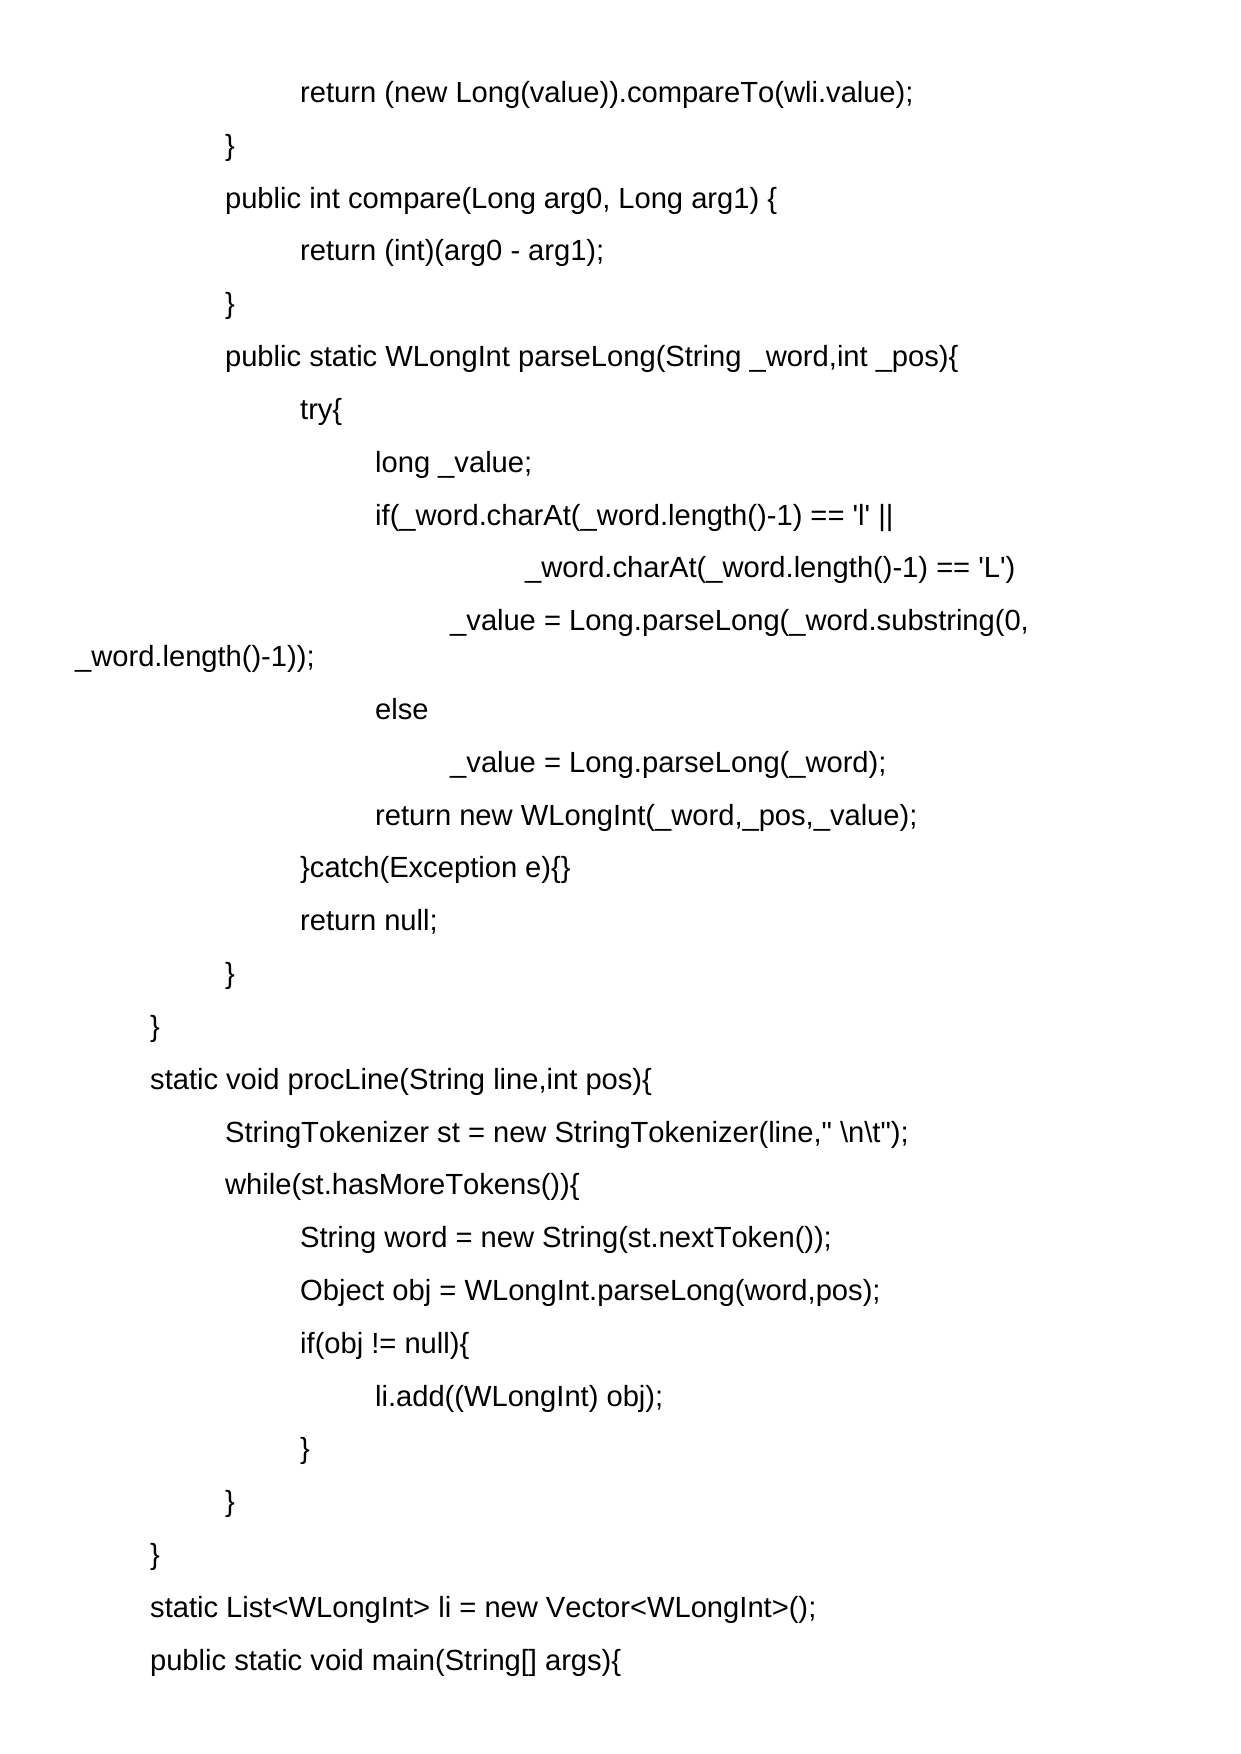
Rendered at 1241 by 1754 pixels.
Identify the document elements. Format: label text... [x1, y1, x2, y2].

text return null; [75, 903, 1165, 937]
text _value = Long.parseLong(_word.substring(0, _word.length()-1)); [75, 603, 1165, 673]
text StringTokenizer st = new StringTokenizer(line," \n\t"); [75, 1114, 1165, 1148]
text Object obj = WLongInt.parseLong(word,pos); [75, 1273, 1165, 1307]
text return (int)(arg0 - arg1); [75, 233, 1165, 267]
text static void procLine(String line,int pos){ [75, 1062, 1165, 1095]
text } [75, 286, 1165, 320]
text return new WLongInt(_word,_pos,_value); [75, 798, 1165, 831]
text } [75, 1484, 1165, 1518]
text String word = new String(st.nextToken()); [75, 1220, 1165, 1254]
text } [75, 956, 1165, 990]
text else [75, 692, 1165, 726]
text _word.charAt(_word.length()-1) == 'L') [75, 550, 1165, 584]
text try{ [75, 392, 1165, 425]
text } [75, 1537, 1165, 1571]
text } [75, 1431, 1165, 1465]
text li.add((WLongInt) obj); [75, 1379, 1165, 1412]
text long _value; [75, 445, 1165, 478]
text } [75, 1009, 1165, 1042]
text public static void main(String[] args){ [75, 1643, 1165, 1676]
text if(obj != null){ [75, 1326, 1165, 1359]
text if(_word.charAt(_word.length()-1) == 'l' || [75, 497, 1165, 531]
text public static WLongInt parseLong(String _word,int _pos){ [75, 339, 1165, 373]
text static List<WLongInt> li = new Vector<WLongInt>(); [75, 1590, 1165, 1623]
text } [75, 128, 1165, 161]
text }catch(Exception e){} [75, 851, 1165, 884]
text _value = Long.parseLong(_word); [75, 745, 1165, 778]
text while(st.hasMoreTokens()){ [75, 1167, 1165, 1201]
text return (new Long(value)).compareTo(wli.value); [75, 75, 1165, 108]
text public int compare(Long arg0, Long arg1) { [75, 181, 1165, 214]
